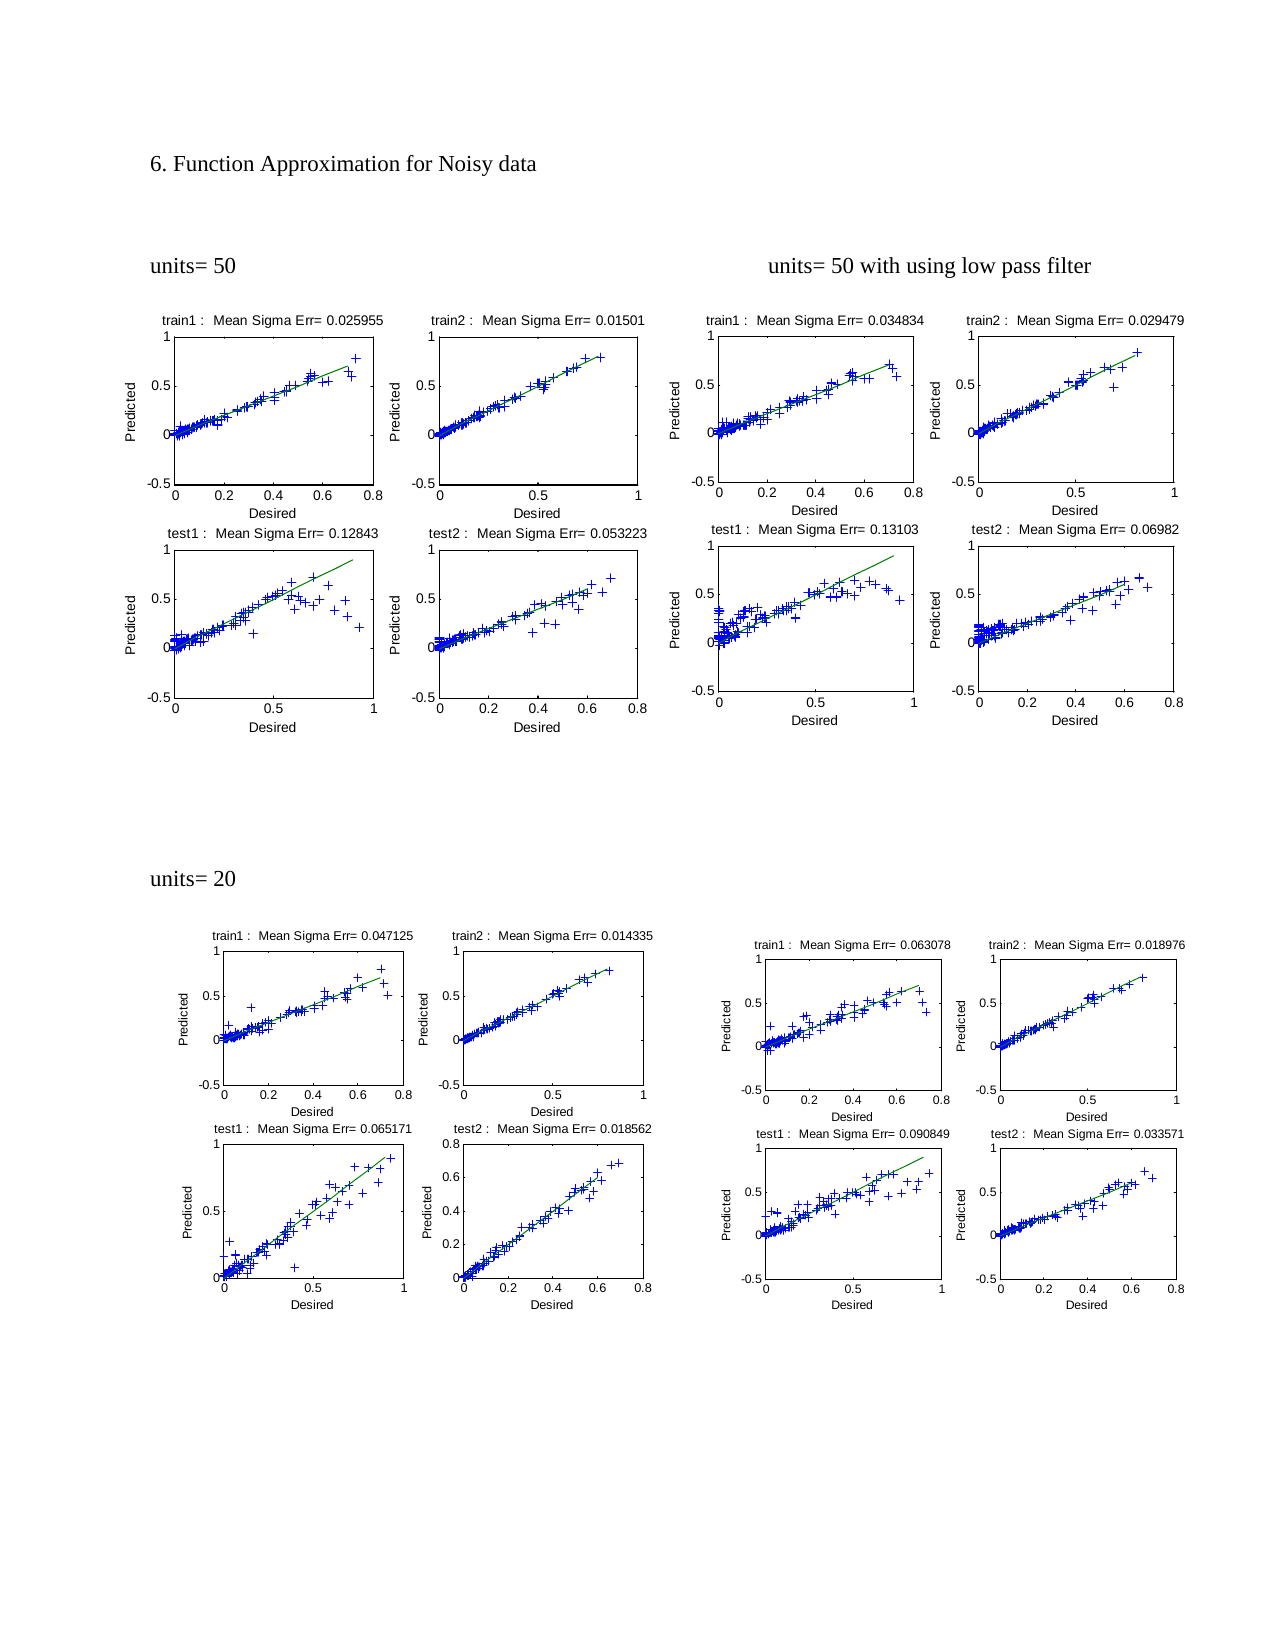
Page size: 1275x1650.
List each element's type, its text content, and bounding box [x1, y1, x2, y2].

text 6. Function Approximation for Noisy data [150, 150, 1125, 176]
text units= 50 units= 50 with using low pass filter [150, 252, 1125, 278]
text units= 20 [150, 864, 1125, 891]
